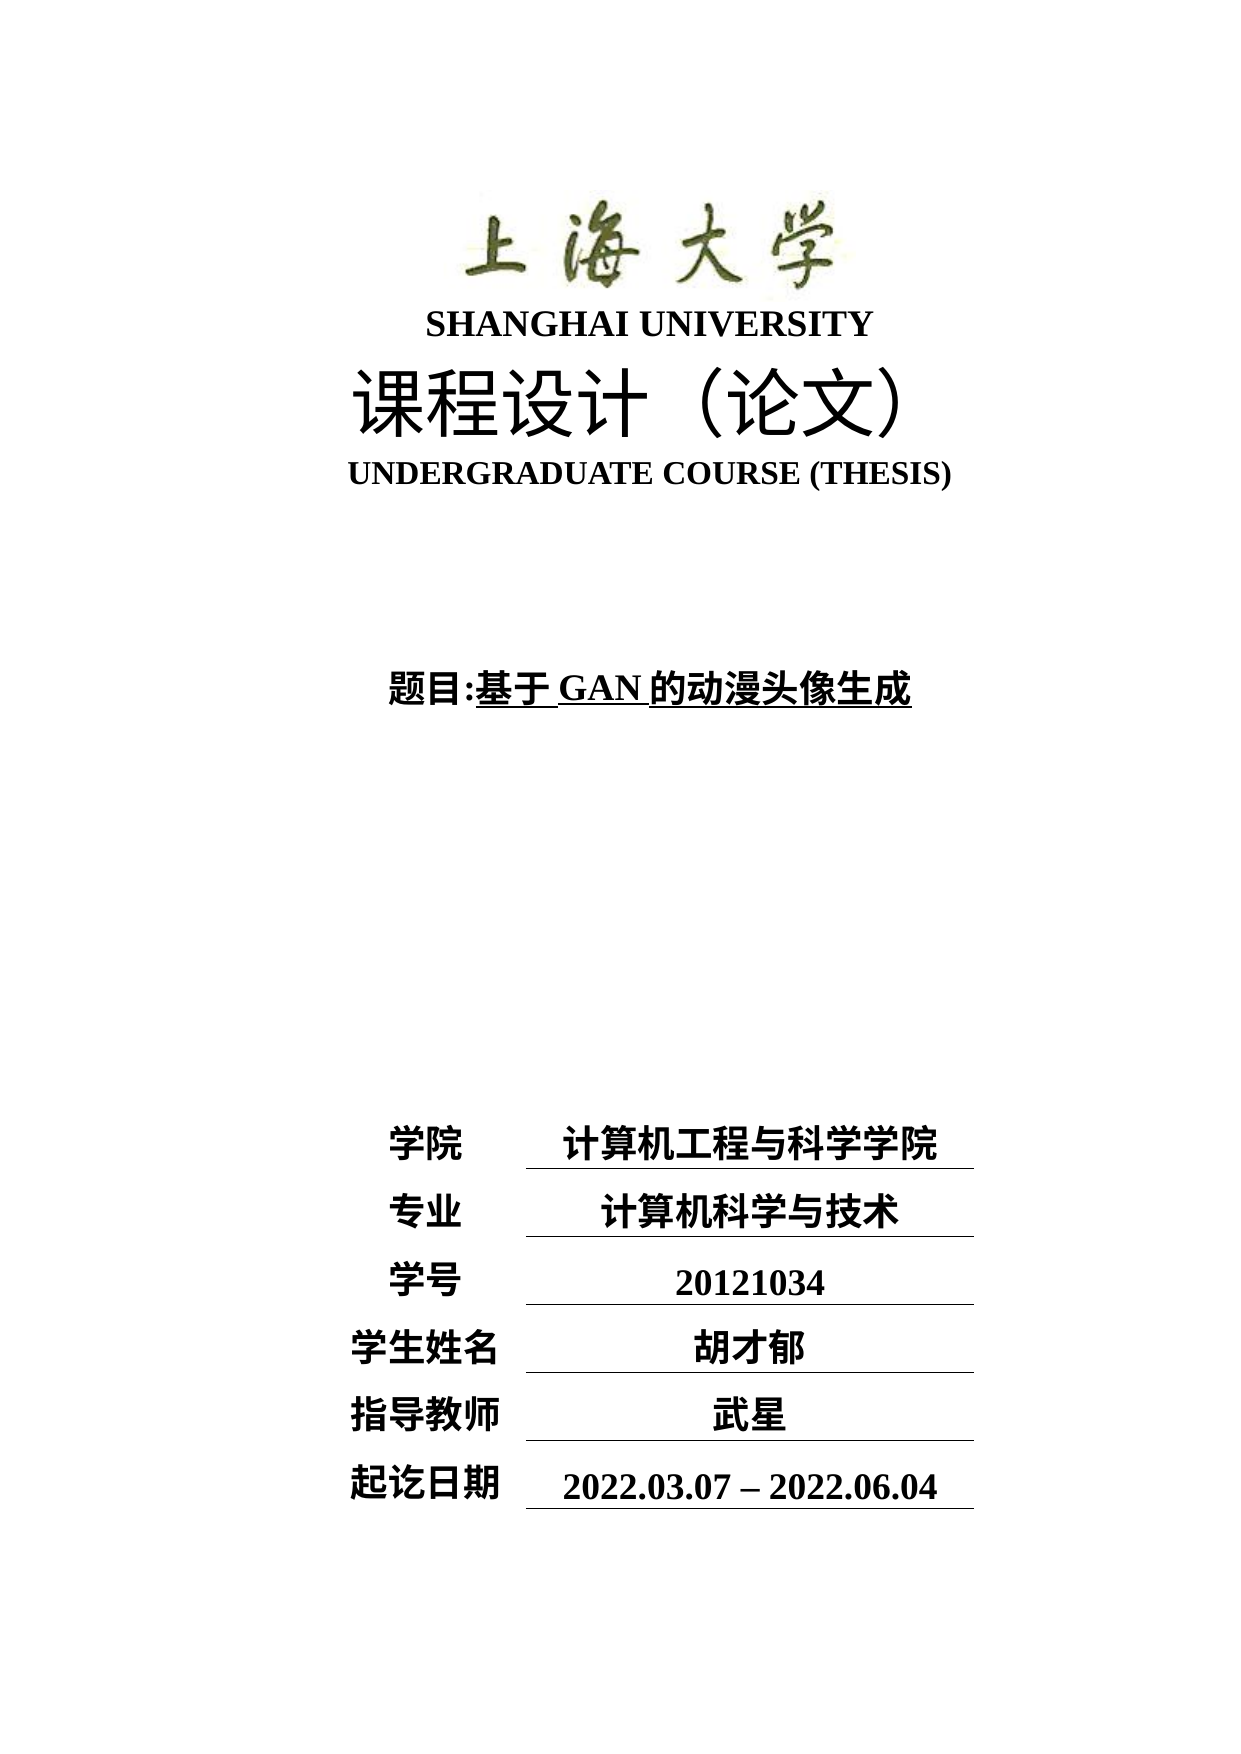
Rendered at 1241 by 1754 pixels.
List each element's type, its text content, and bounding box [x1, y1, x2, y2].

text UNDERGRADUATE COURSE (THESIS) [213, 453, 1087, 492]
table_header 学院 [325, 1102, 526, 1168]
table_cell 武星 [526, 1373, 974, 1439]
text 题目:基于GAN的动漫头像生成 [213, 650, 1087, 713]
table_cell 计算机科学与技术 [526, 1169, 974, 1236]
table_header 计算机工程与科学学院 [526, 1102, 974, 1168]
picture [443, 190, 856, 302]
table_cell 2022.03.07 – 2022.06.04 [526, 1441, 974, 1507]
text SHANGHAI UNIVERSITY [213, 302, 1087, 345]
table_cell 20121034 [526, 1237, 974, 1304]
table_cell 指导教师 [325, 1372, 526, 1439]
text 课程设计（论文） [213, 345, 1087, 453]
table_cell 起讫日期 [325, 1440, 526, 1507]
table_cell 学号 [325, 1236, 526, 1304]
table_cell 学生姓名 [325, 1304, 526, 1372]
table_cell 专业 [325, 1168, 526, 1236]
table_cell 胡才郁 [526, 1305, 974, 1372]
